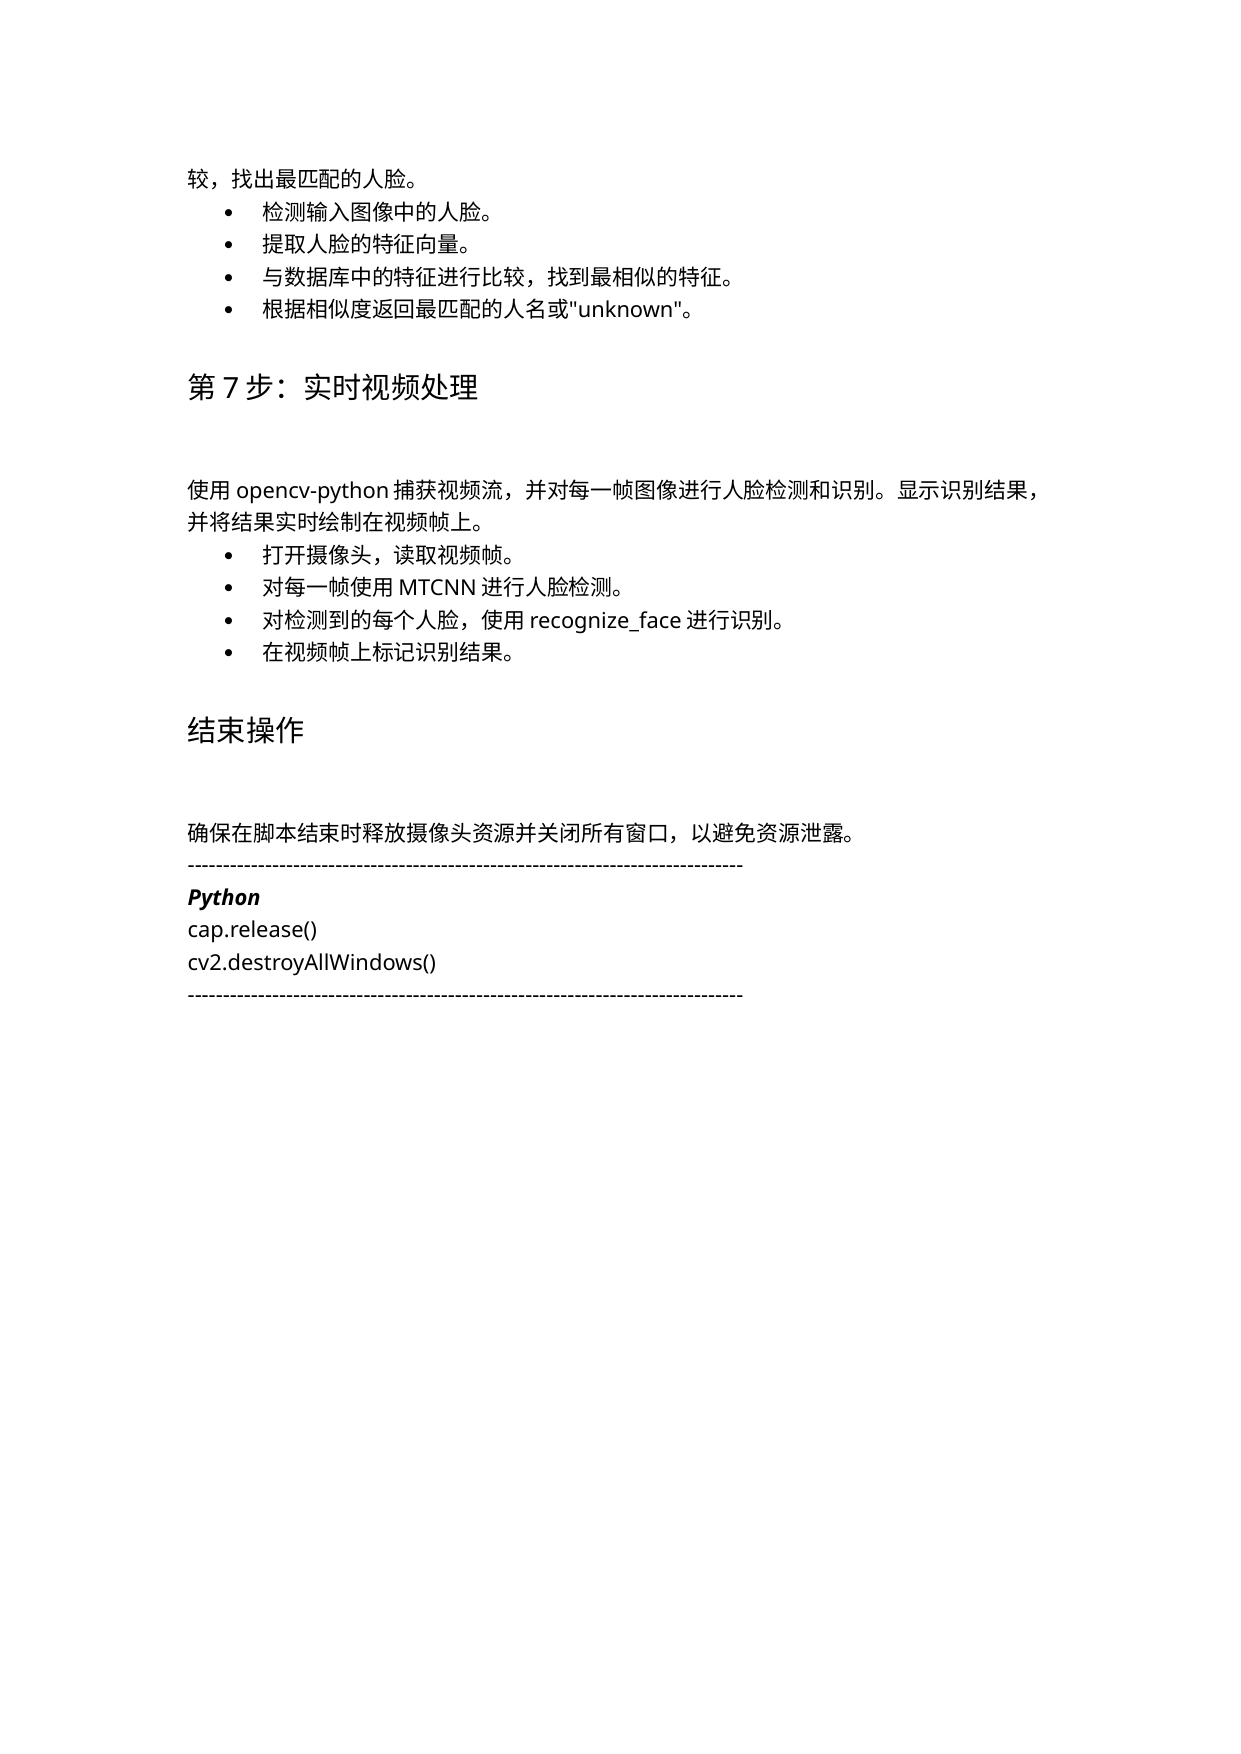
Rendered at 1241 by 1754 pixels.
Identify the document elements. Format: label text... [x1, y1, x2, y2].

list 打开摄像头，读取视频帧。 [225, 537, 1053, 570]
list 对每一帧使用MTCNN进行人脸检测。 [225, 570, 1053, 602]
subtitle 第7步：实时视频处理 [187, 354, 1053, 419]
list 根据相似度返回最匹配的人名或"unknown"。 [225, 292, 1053, 324]
text 使用opencv-python捕获视频流，并对每一帧图像进行人脸检测和识别。显示识别结果，并将结果实时绘制在视频帧上。 [187, 472, 1053, 537]
list 检测输入图像中的人脸。 [225, 194, 1053, 227]
list 与数据库中的特征进行比较，找到最相似的特征。 [225, 259, 1053, 292]
text 确保在脚本结束时释放摄像头资源并关闭所有窗口，以避免资源泄露。 [187, 816, 1053, 848]
list 对检测到的每个人脸，使用recognize_face进行识别。 [225, 602, 1053, 635]
text cv2.destroyAllWindows() [187, 946, 1053, 978]
text ------------------------------------------------------------------------------- [187, 978, 1053, 1011]
subtitle 结束操作 [187, 697, 1053, 762]
list 提取人脸的特征向量。 [225, 227, 1053, 259]
text Python [187, 881, 1053, 913]
text ------------------------------------------------------------------------------- [187, 848, 1053, 881]
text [187, 162, 1053, 194]
list 在视频帧上标记识别结果。 [225, 635, 1053, 667]
text cap.release() [187, 913, 1053, 946]
